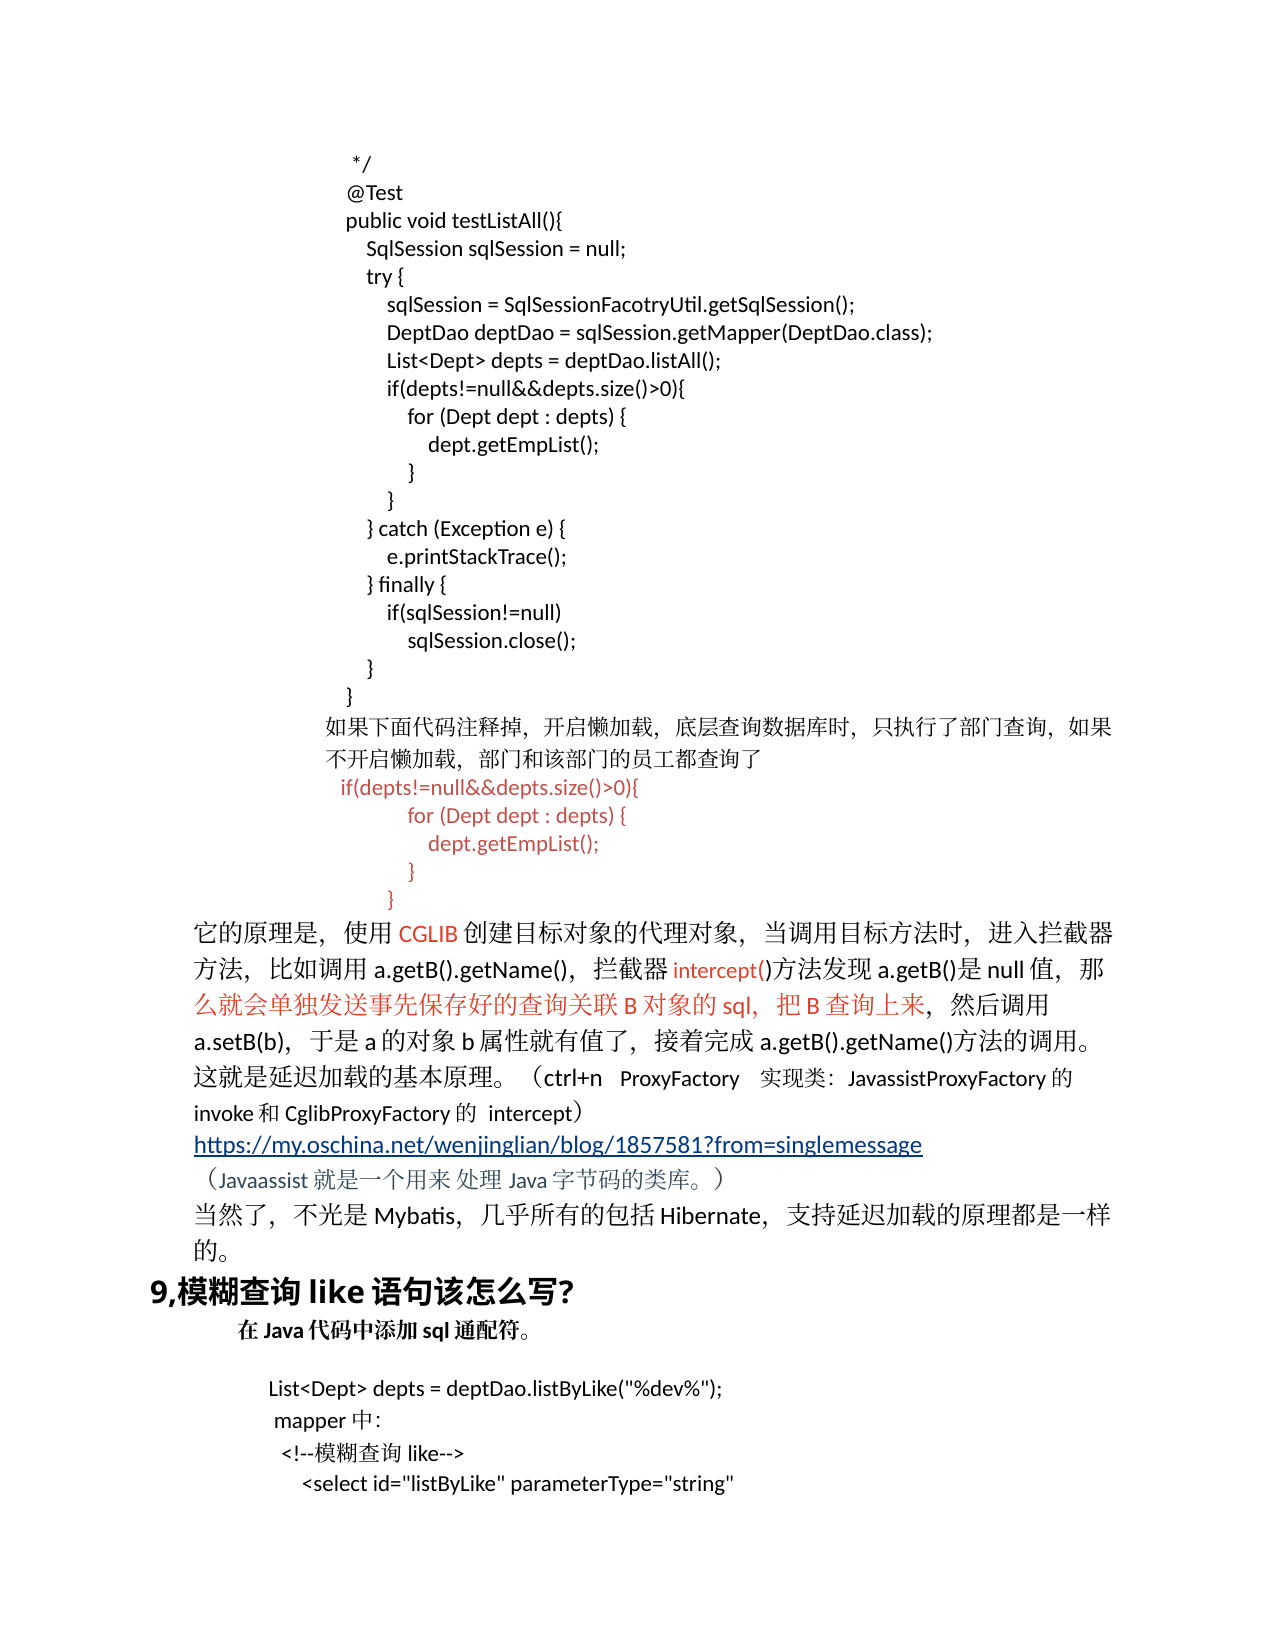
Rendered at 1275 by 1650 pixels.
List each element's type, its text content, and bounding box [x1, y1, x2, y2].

text List<Dept> depts = deptDao.listAll(); [325, 346, 1125, 374]
text for (Dept dept : depts) { [325, 402, 1125, 430]
text if(depts!=null&&depts.size()>0){ [325, 773, 1125, 801]
text public void testListAll(){ [325, 206, 1125, 234]
text } [325, 885, 1125, 913]
text （Javaassist 就是一个用来 处理 Java 字节码的类库。） [194, 1159, 1125, 1196]
text DeptDao deptDao = sqlSession.getMapper(DeptDao.class); [325, 318, 1125, 346]
text } catch (Exception e) { [325, 514, 1125, 542]
text @Test [325, 178, 1125, 206]
text mapper中： [237, 1404, 1125, 1435]
text } [325, 654, 1125, 682]
text 它的原理是，使用CGLIB创建目标对象的代理对象，当调用目标方法时，进入拦截器方法，比如调用a.getB().getName()，拦截器intercept()方法发现a.getB()是null值，那么就会单独发送事先保存好的查询关联B对象的sql，把B查询上来，然后调用a.setB(b)，于是a的对象b属性就有值了，接着完成a.getB().getName()方法的调用。这就是延迟加载的基本原理。（ctrl+n ProxyFactory 实现类：JavassistProxyFactory 的invoke和CglibProxyFactory的 intercept） [194, 913, 1125, 1129]
text dept.getEmpList(); [325, 430, 1125, 458]
text } [325, 458, 1125, 486]
text } [325, 857, 1125, 885]
text <!--模糊查询 like--> [281, 1436, 1125, 1468]
text SqlSession sqlSession = null; [325, 234, 1125, 262]
text try { [325, 262, 1125, 290]
text 当然了，不光是Mybatis，几乎所有的包括Hibernate，支持延迟加载的原理都是一样的。 [194, 1196, 1125, 1267]
text sqlSession.close(); [325, 626, 1125, 654]
text dept.getEmpList(); [325, 829, 1125, 857]
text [281, 1469, 1125, 1497]
text if(depts!=null&&depts.size()>0){ [325, 374, 1125, 402]
text } [325, 682, 1125, 710]
text for (Dept dept : depts) { [325, 801, 1125, 829]
text 如果下面代码注释掉，开启懒加载，底层查询数据库时，只执行了部门查询，如果不开启懒加载，部门和该部门的员工都查询了 [325, 710, 1125, 773]
text } [325, 486, 1125, 514]
text https://my.oschina.net/wenjinglian/blog/1857581?from=singlemessage [194, 1129, 1125, 1159]
text } finally { [325, 570, 1125, 598]
text */ [325, 150, 1125, 178]
text sqlSession = SqlSessionFacotryUtil.getSqlSession(); [325, 290, 1125, 318]
text List<Dept> depts = deptDao.listByLike("%dev%"); [237, 1374, 1125, 1403]
text if(sqlSession!=null) [325, 598, 1125, 626]
text e.printStackTrace(); [325, 542, 1125, 570]
text 在Java代码中添加sql通配符。 [237, 1313, 1125, 1344]
